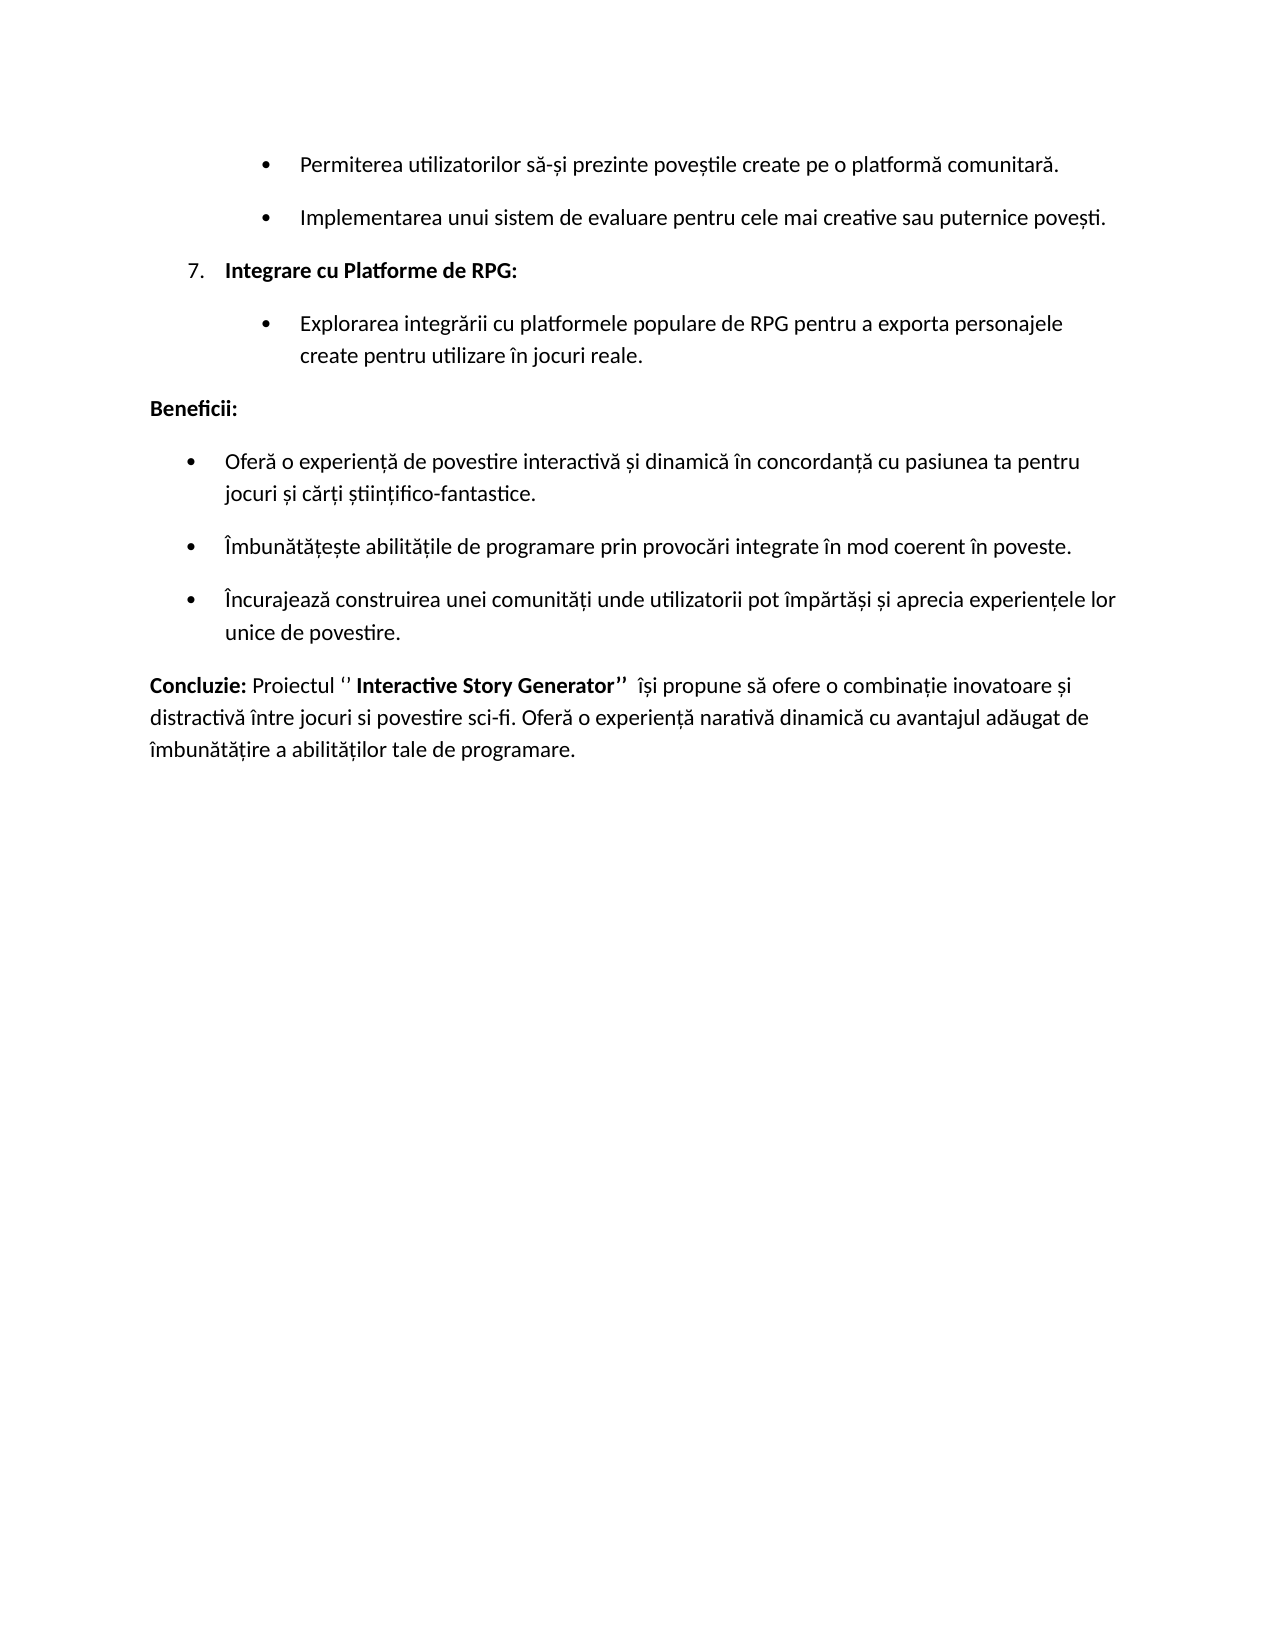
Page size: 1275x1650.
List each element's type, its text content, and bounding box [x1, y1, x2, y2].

list Explorarea integrării cu platformele populare de RPG pentru a exporta personajele create pentru utilizare în jocuri reale. [262, 309, 1125, 369]
list Implementarea unui sistem de evaluare pentru cele mai creative sau puternice povești. [262, 203, 1125, 231]
text Beneficii: [150, 394, 1125, 422]
text Concluzie: Proiectul ‘’ Interactive Story Generator’’ își propune să ofere o combinație inovatoare și distractivă între jocuri si povestire sci-fi. Oferă o experiență narativă dinamică cu avantajul adăugat de îmbunătățire a abilităților tale de programare. [150, 671, 1125, 763]
list Permiterea utilizatorilor să-și prezinte poveștile create pe o platformă comunitară. [262, 150, 1125, 178]
list Integrare cu Platforme de RPG: [187, 256, 1125, 284]
list Oferă o experiență de povestire interactivă și dinamică în concordanță cu pasiunea ta pentru jocuri și cărți științifico-fantastice. [187, 447, 1125, 507]
list Îmbunătățește abilitățile de programare prin provocări integrate în mod coerent în poveste. [187, 532, 1125, 561]
list Încurajează construirea unei comunități unde utilizatorii pot împărtăși și aprecia experiențele lor unice de povestire. [187, 586, 1125, 646]
